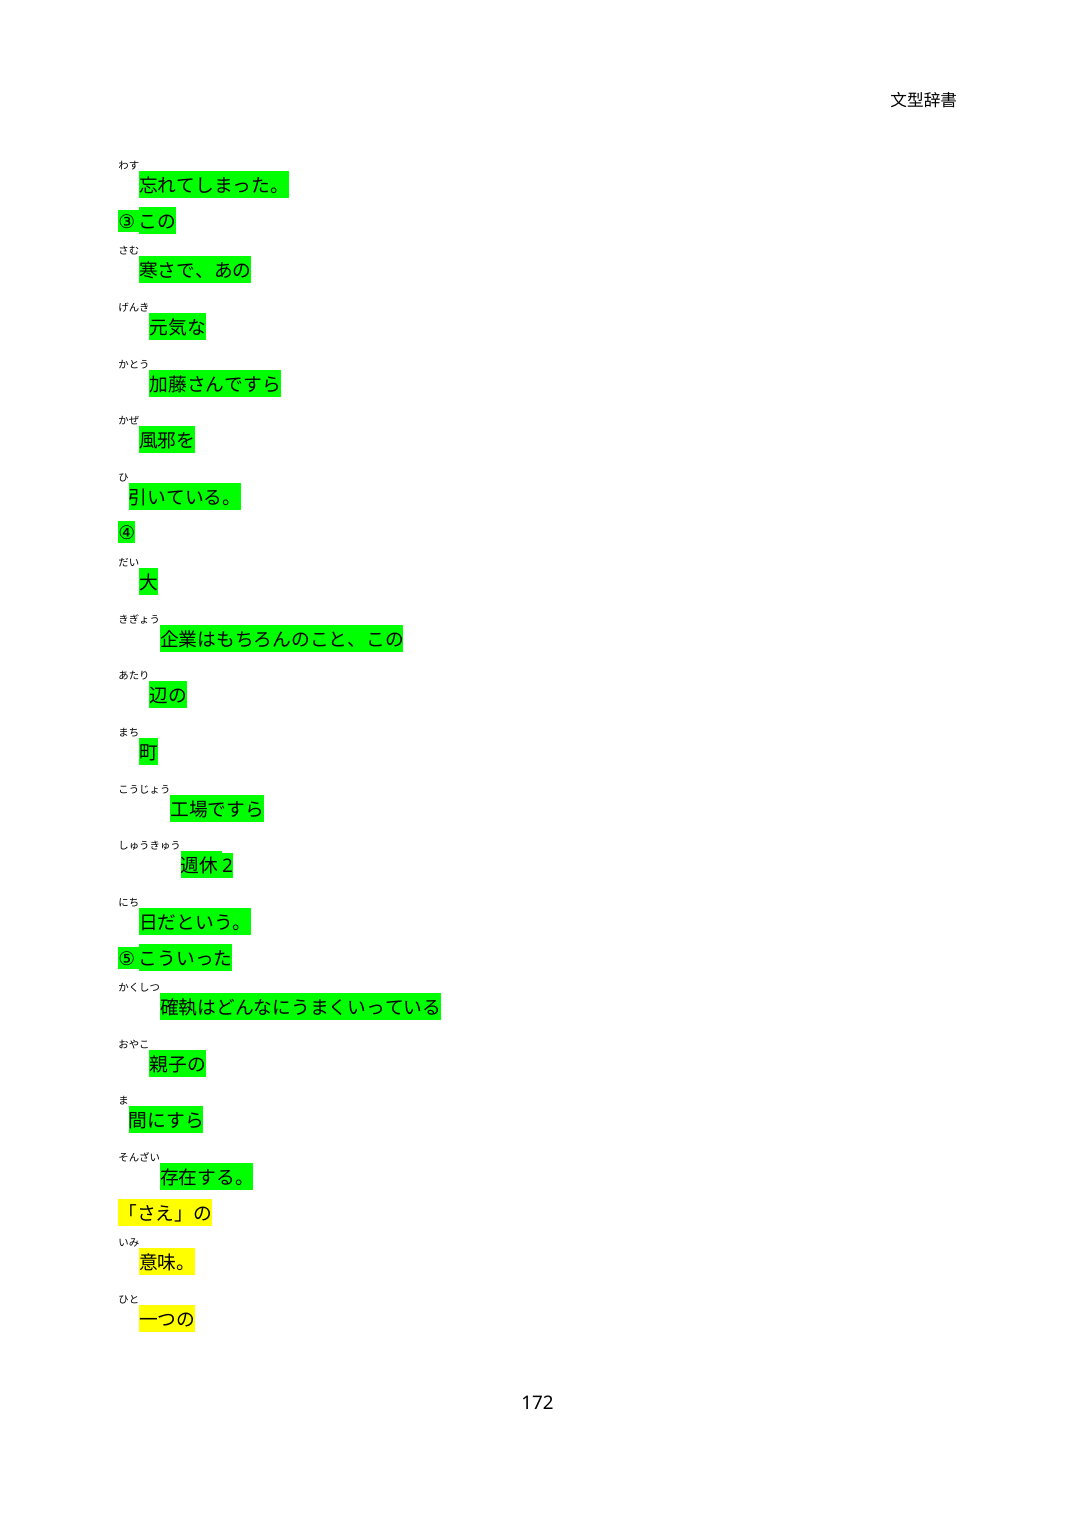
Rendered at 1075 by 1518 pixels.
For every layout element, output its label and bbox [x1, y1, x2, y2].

text [118, 150, 957, 1340]
